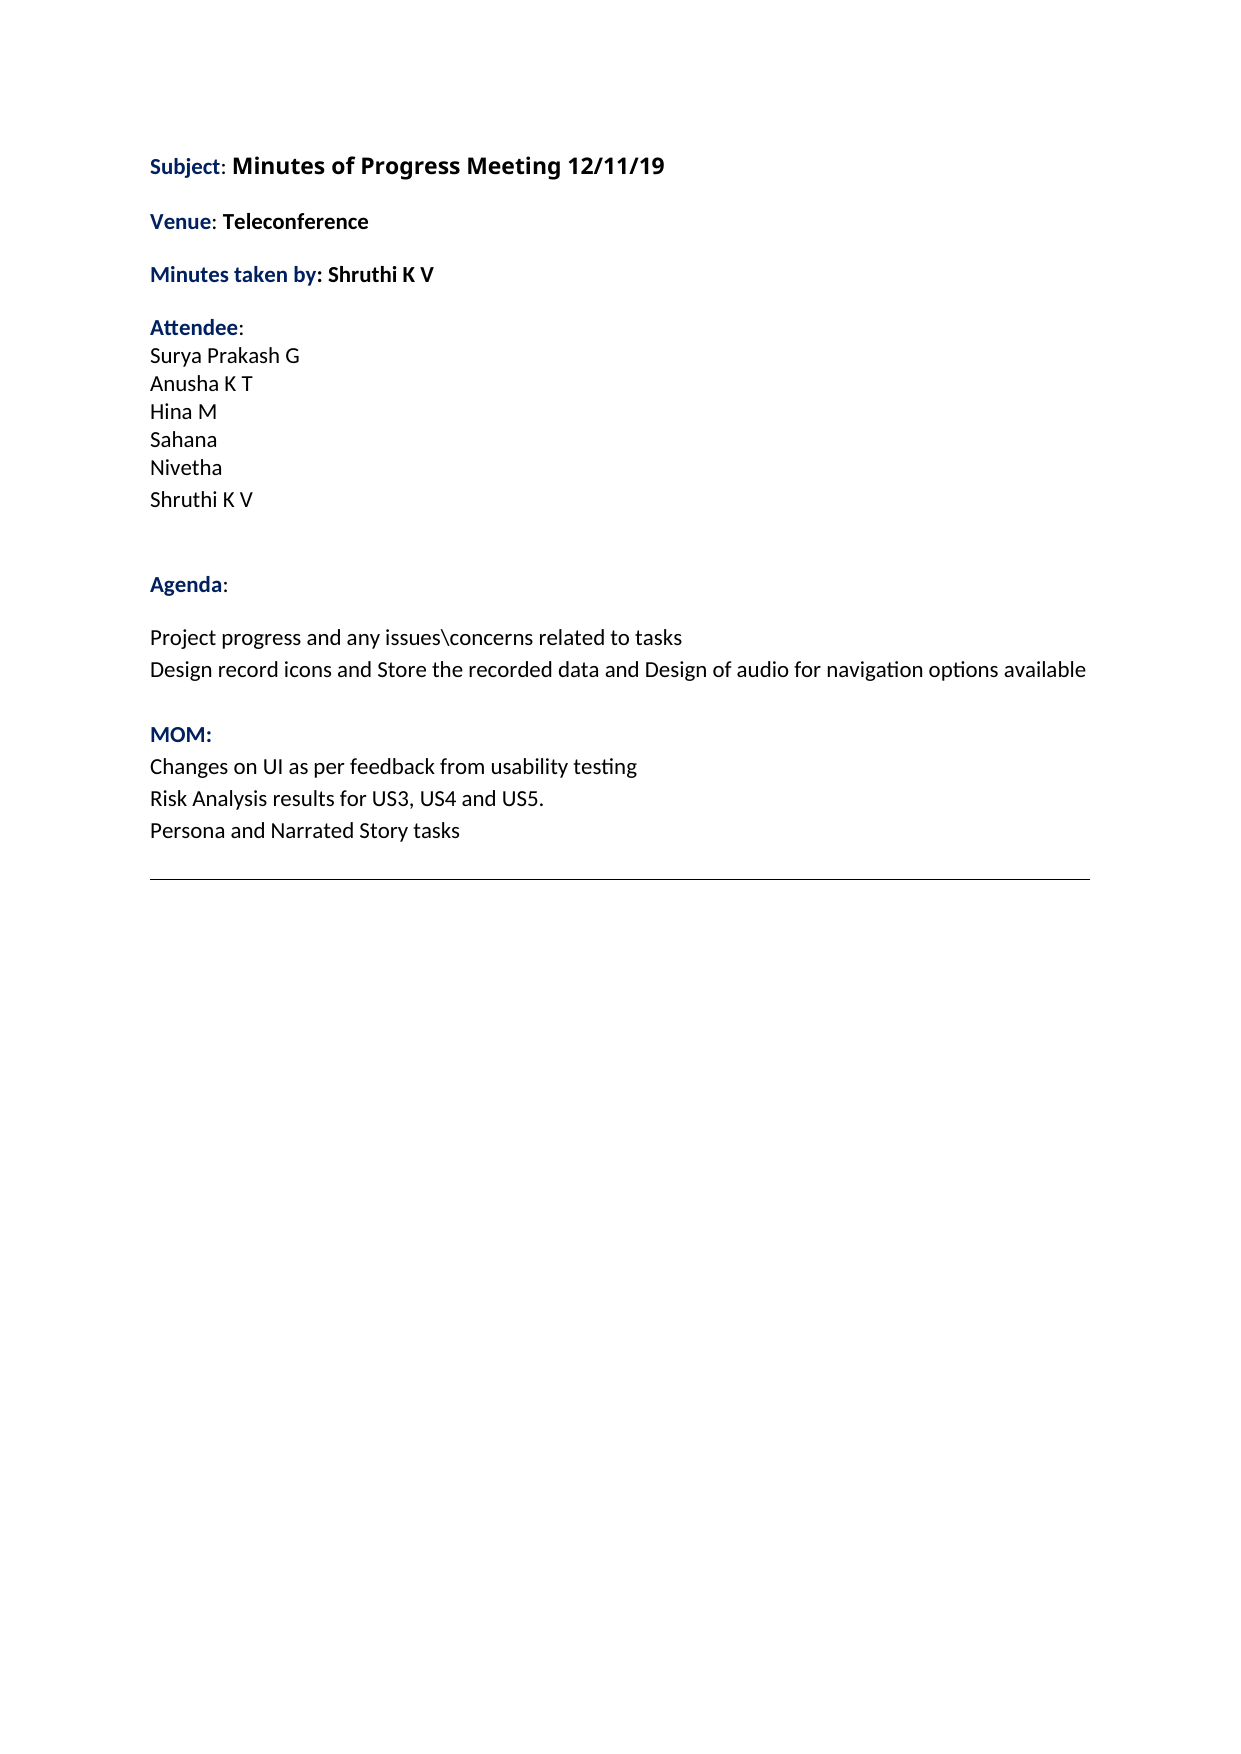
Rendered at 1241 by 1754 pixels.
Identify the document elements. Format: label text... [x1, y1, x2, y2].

text Nivetha [150, 453, 1090, 481]
text Attendee: [150, 313, 1090, 341]
text Venue: Teleconference [150, 207, 1090, 235]
text Hina M [150, 397, 1090, 425]
text Minutes taken by: Shruthi K V [150, 260, 1090, 288]
text Shruthi K V [150, 485, 1090, 513]
text Sahana [150, 425, 1090, 453]
text Subject: Minutes of Progress Meeting 12/11/19 [150, 150, 1090, 181]
text Persona and Narrated Story tasks [150, 816, 1090, 844]
text Risk Analysis results for US3, US4 and US5. [150, 784, 1090, 812]
text Changes on UI as per feedback from usability testing [150, 752, 1090, 780]
text Surya Prakash G [150, 341, 1090, 369]
text MOM: [150, 720, 1090, 748]
text Anusha K T [150, 369, 1090, 397]
text Agenda: [150, 570, 1090, 598]
text Project progress and any issues\concerns related to tasks [150, 623, 1090, 651]
